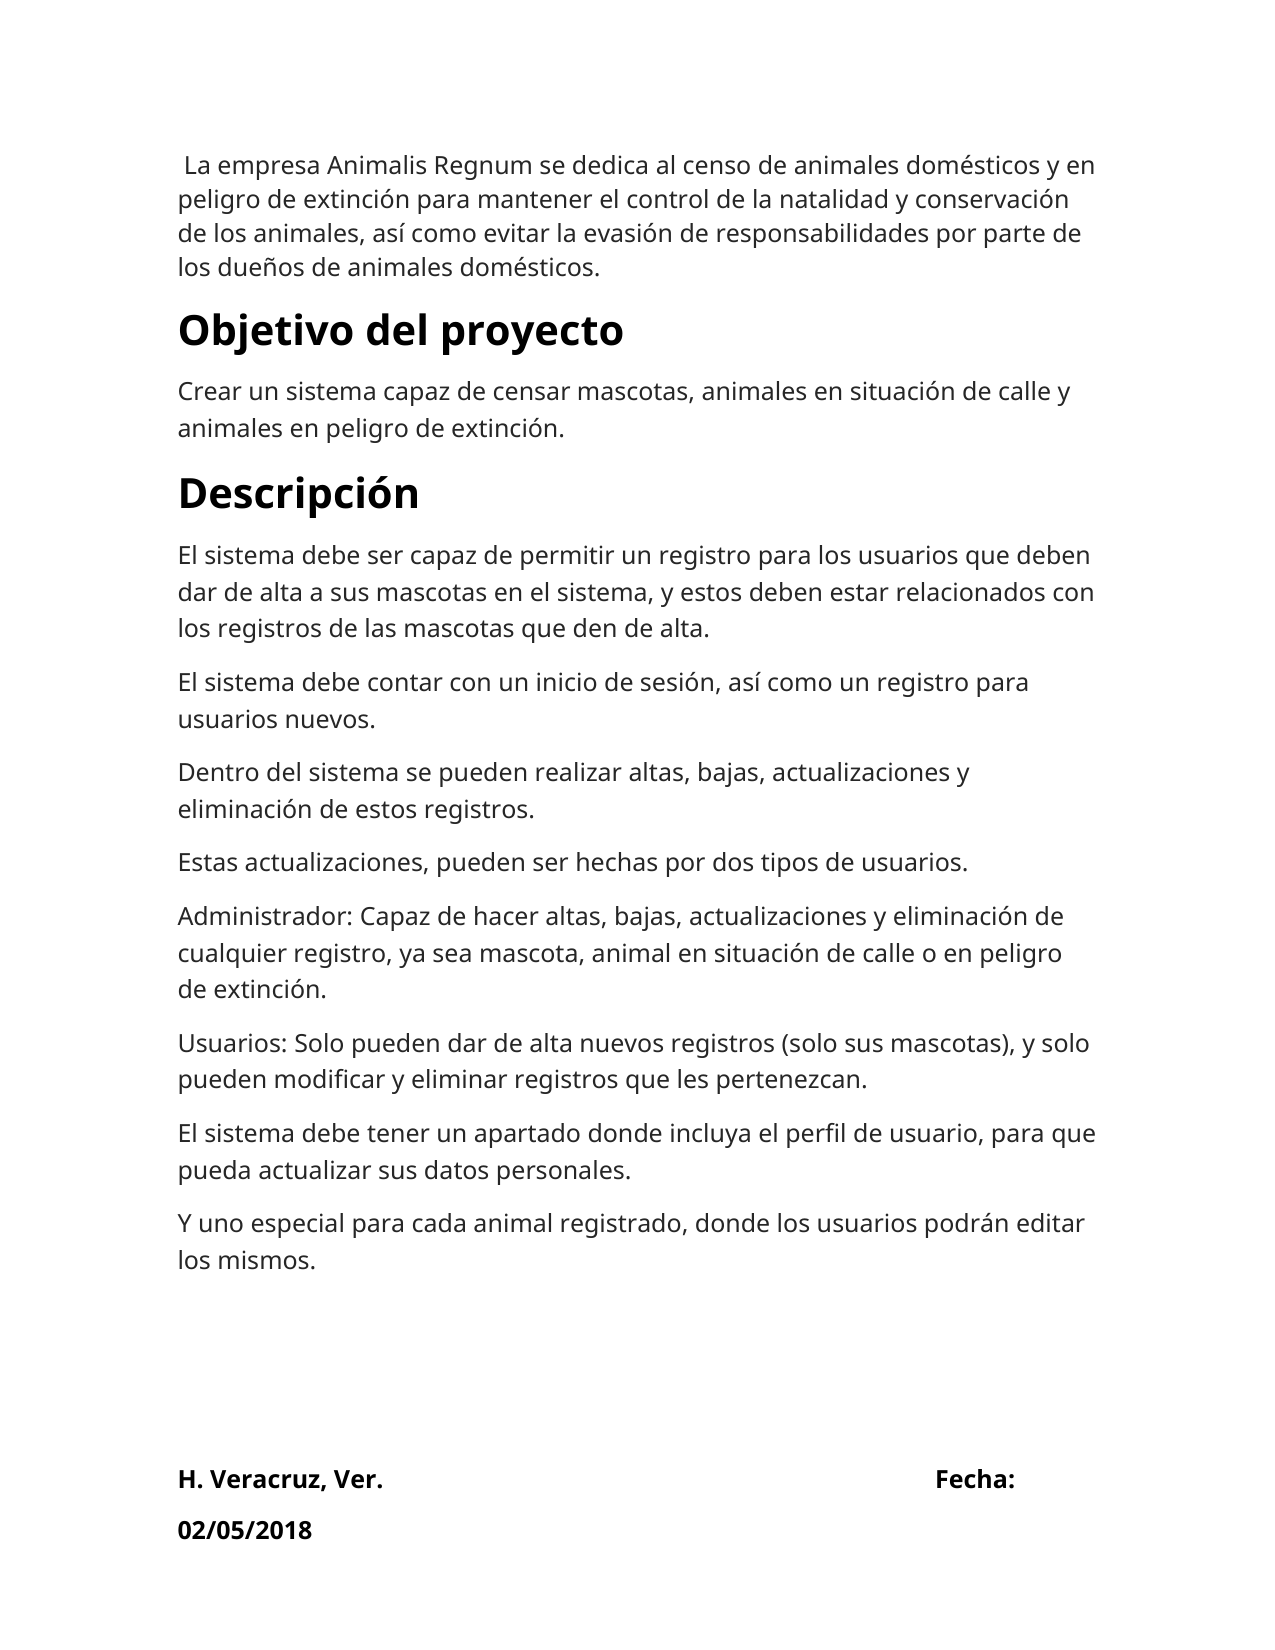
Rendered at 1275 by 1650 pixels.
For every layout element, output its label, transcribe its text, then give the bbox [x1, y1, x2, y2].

text Administrador: Capaz de hacer altas, bajas, actualizaciones y eliminación de cualquier registro, ya sea mascota, animal en situación de calle o en peligro de extinción. [177, 898, 1098, 1006]
text Descripción [177, 464, 1098, 521]
text Objetivo del proyecto [177, 301, 1098, 357]
text Usuarios: Solo pueden dar de alta nuevos registros (solo sus mascotas), y solo pueden modificar y eliminar registros que les pertenezcan. [177, 1025, 1098, 1096]
text El sistema debe tener un apartado donde incluya el perfil de usuario, para que pueda actualizar sus datos personales. [177, 1116, 1098, 1186]
text El sistema debe contar con un inicio de sesión, así como un registro para usuarios nuevos. [177, 664, 1098, 735]
text La empresa Animalis Regnum se dedica al censo de animales domésticos y en peligro de extinción para mantener el control de la natalidad y conservación de los animales, así como evitar la evasión de responsabilidades por parte de los dueños de animales domésticos. [177, 148, 1098, 284]
text Y uno especial para cada animal registrado, donde los usuarios podrán editar los mismos. [177, 1206, 1098, 1277]
text Crear un sistema capaz de censar mascotas, animales en situación de calle y animales en peligro de extinción. [177, 374, 1098, 445]
text Dentro del sistema se pueden realizar altas, bajas, actualizaciones y eliminación de estos registros. [177, 755, 1098, 826]
text El sistema debe ser capaz de permitir un registro para los usuarios que deben dar de alta a sus mascotas en el sistema, y estos deben estar relacionados con los registros de las mascotas que den de alta. [177, 538, 1098, 645]
text Estas actualizaciones, pueden ser hechas por dos tipos de usuarios. [177, 845, 1098, 879]
